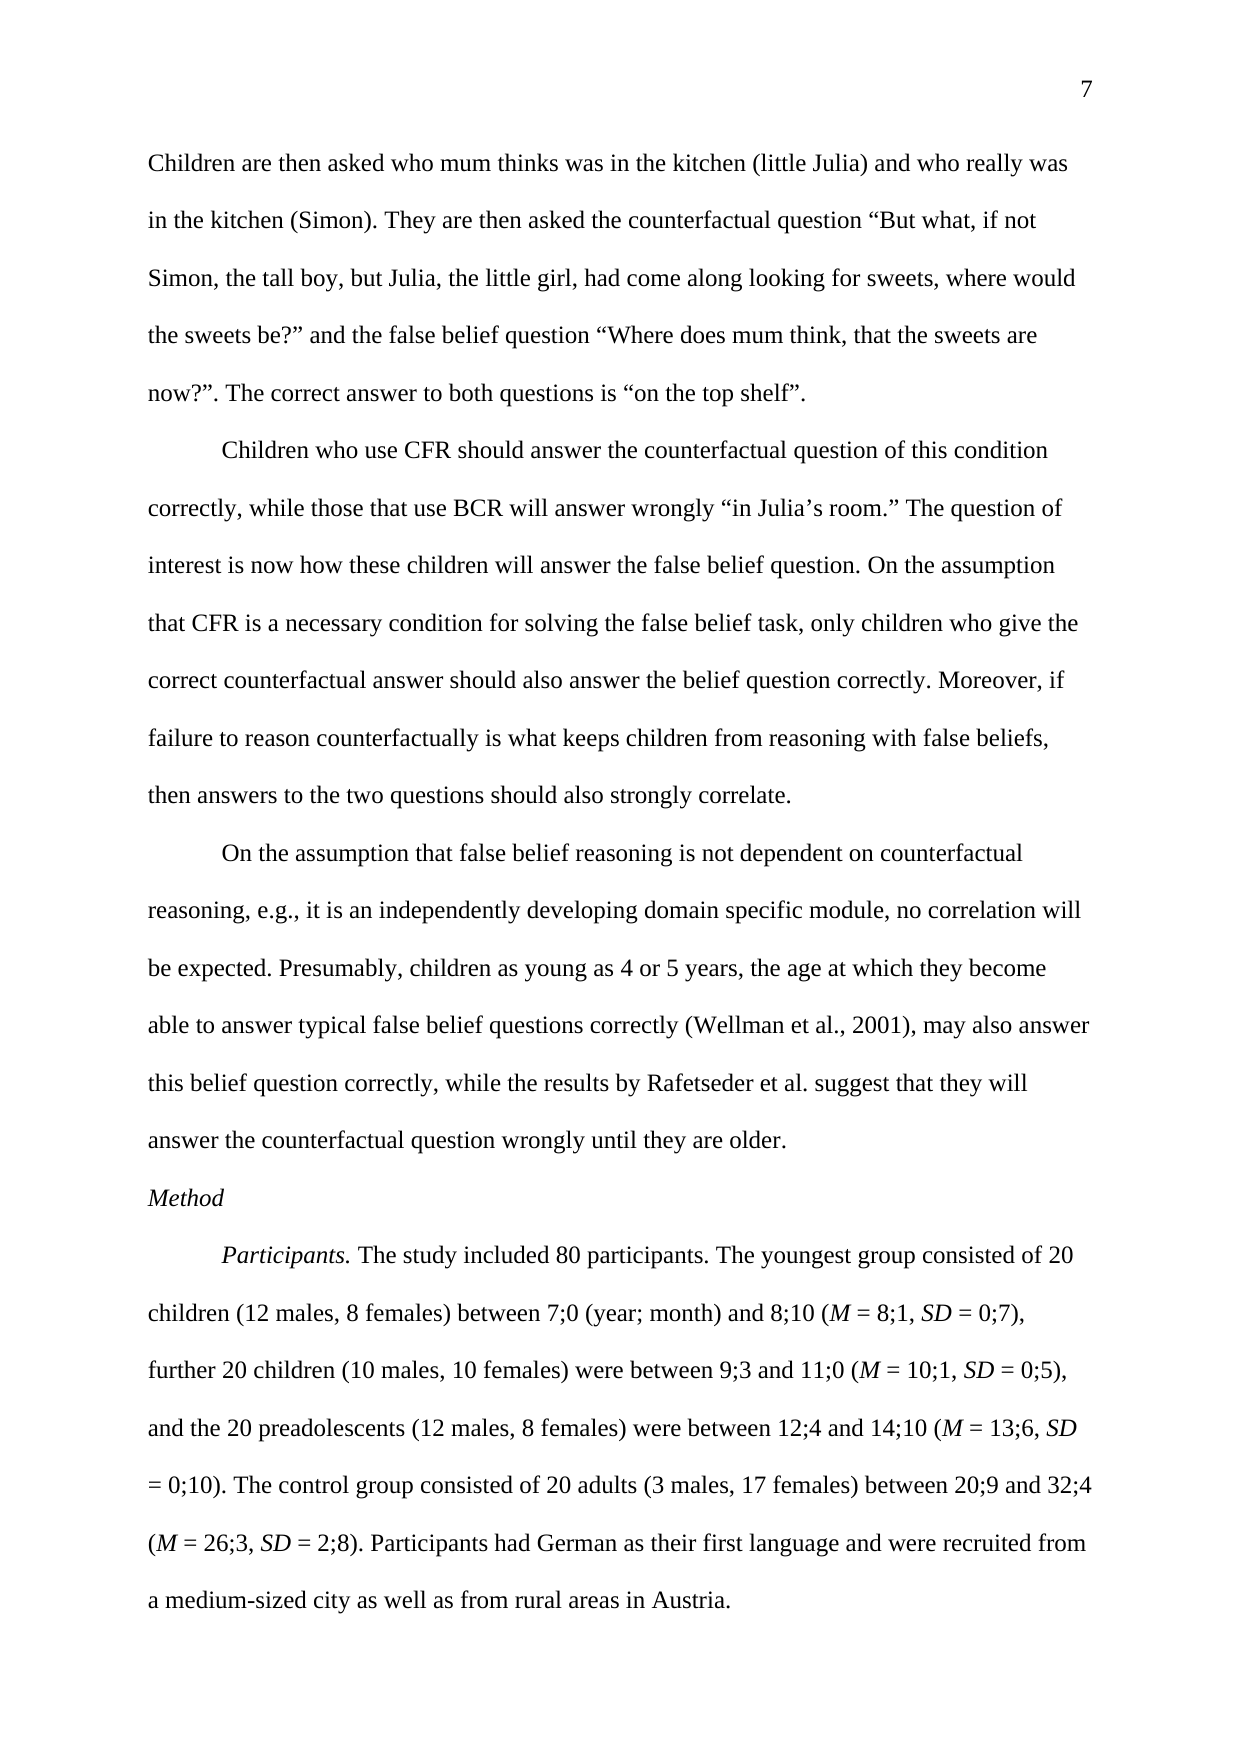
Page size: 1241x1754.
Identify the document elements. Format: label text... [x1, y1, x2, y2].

text Participants. The study included 80 participants. The youngest group consisted of 20 children (12 males, 8 females) between 7;0 (year; month) and 8;10 (M = 8;1, SD = 0;7), further 20 children (10 males, 10 females) were between 9;3 and 11;0 (M = 10;1, SD = 0;5), and the 20 preadolescents (12 males, 8 females) were between 12;4 and 14;10 (M = 13;6, SD = 0;10). The control group consisted of 20 adults (3 males, 17 females) between 20;9 and 32;4 (M = 26;3, SD = 2;8). Participants had German as their first language and were recruited from a medium-sized city as well as from rural areas in Austria. [148, 1240, 1093, 1614]
text Children who use CFR should answer the counterfactual question of this condition correctly, while those that use BCR will answer wrongly “in Julia’s room.” The question of interest is now how these children will answer the false belief question. On the assumption that CFR is a necessary condition for solving the false belief task, only children who give the correct counterfactual answer should also answer the belief question correctly. Moreover, if failure to reason counterfactually is what keeps children from reasoning with false beliefs, then answers to the two questions should also strongly correlate. [148, 435, 1093, 809]
text On the assumption that false belief reasoning is not dependent on counterfactual reasoning, e.g., it is an independently developing domain specific module, no correlation will be expected. Presumably, children as young as 4 or 5 years, the age at which they become able to answer typical false belief questions correctly (Wellman et al., 2001), may also answer this belief question correctly, while the results by Rafetseder et al. suggest that they will answer the counterfactual question wrongly until they are older. [148, 838, 1093, 1154]
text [148, 148, 1093, 406]
text Method [148, 1183, 1093, 1211]
